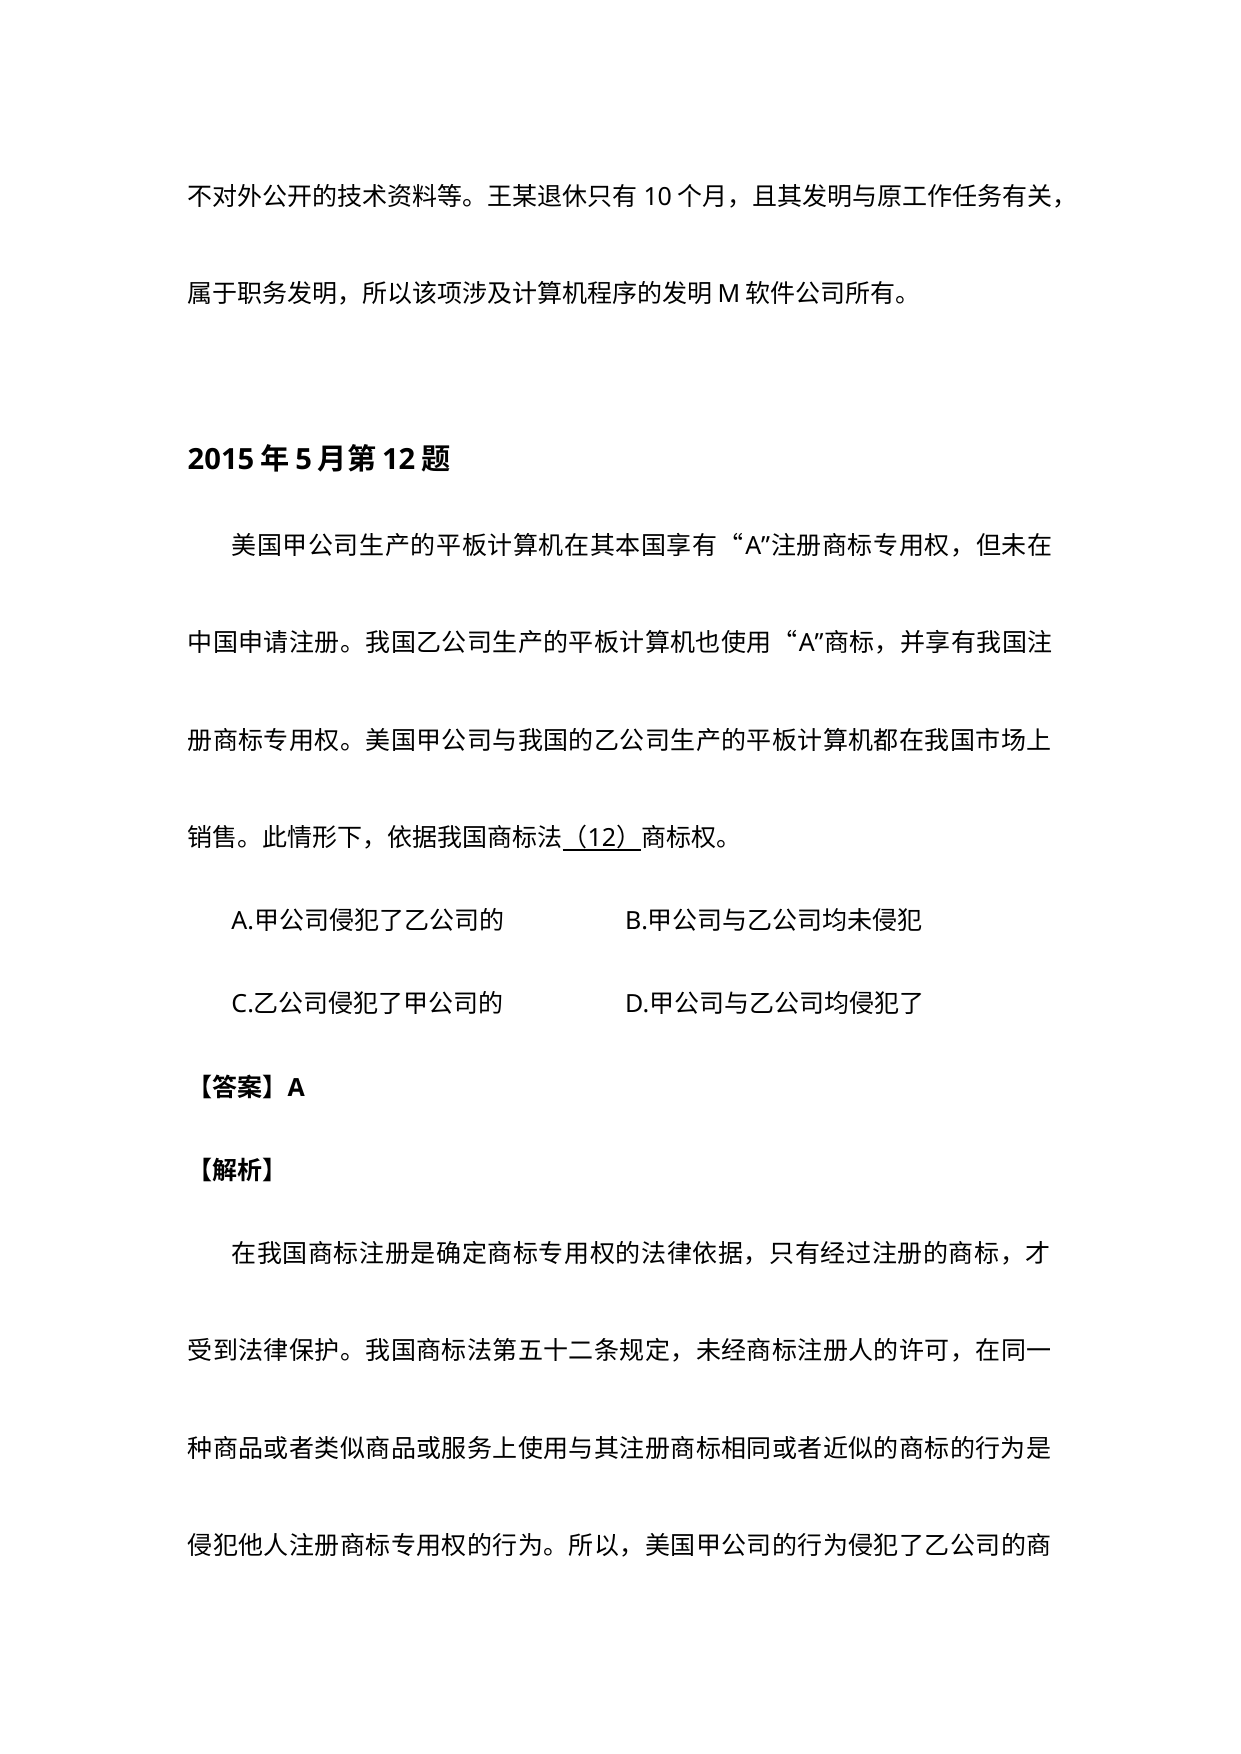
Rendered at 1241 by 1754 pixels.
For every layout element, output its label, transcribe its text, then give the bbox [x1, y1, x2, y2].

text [187, 162, 1053, 324]
text 【答案】A [187, 1053, 1053, 1118]
text C.乙公司侵犯了甲公司的 D.甲公司与乙公司均侵犯了 [187, 969, 1053, 1034]
text 美国甲公司生产的平板计算机在其本国享有“A”注册商标专用权，但未在中国申请注册。我国乙公司生产的平板计算机也使用“A”商标，并享有我国注册商标专用权。美国甲公司与我国的乙公司生产的平板计算机都在我国市场上销售。此情形下，依据我国商标法（12）商标权。 [187, 511, 1053, 868]
text 【解析】 [187, 1136, 1053, 1201]
text A.甲公司侵犯了乙公司的 B.甲公司与乙公司均未侵犯 [187, 886, 1053, 951]
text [187, 1219, 1053, 1576]
text 2015年5月第12题 [187, 424, 1053, 489]
